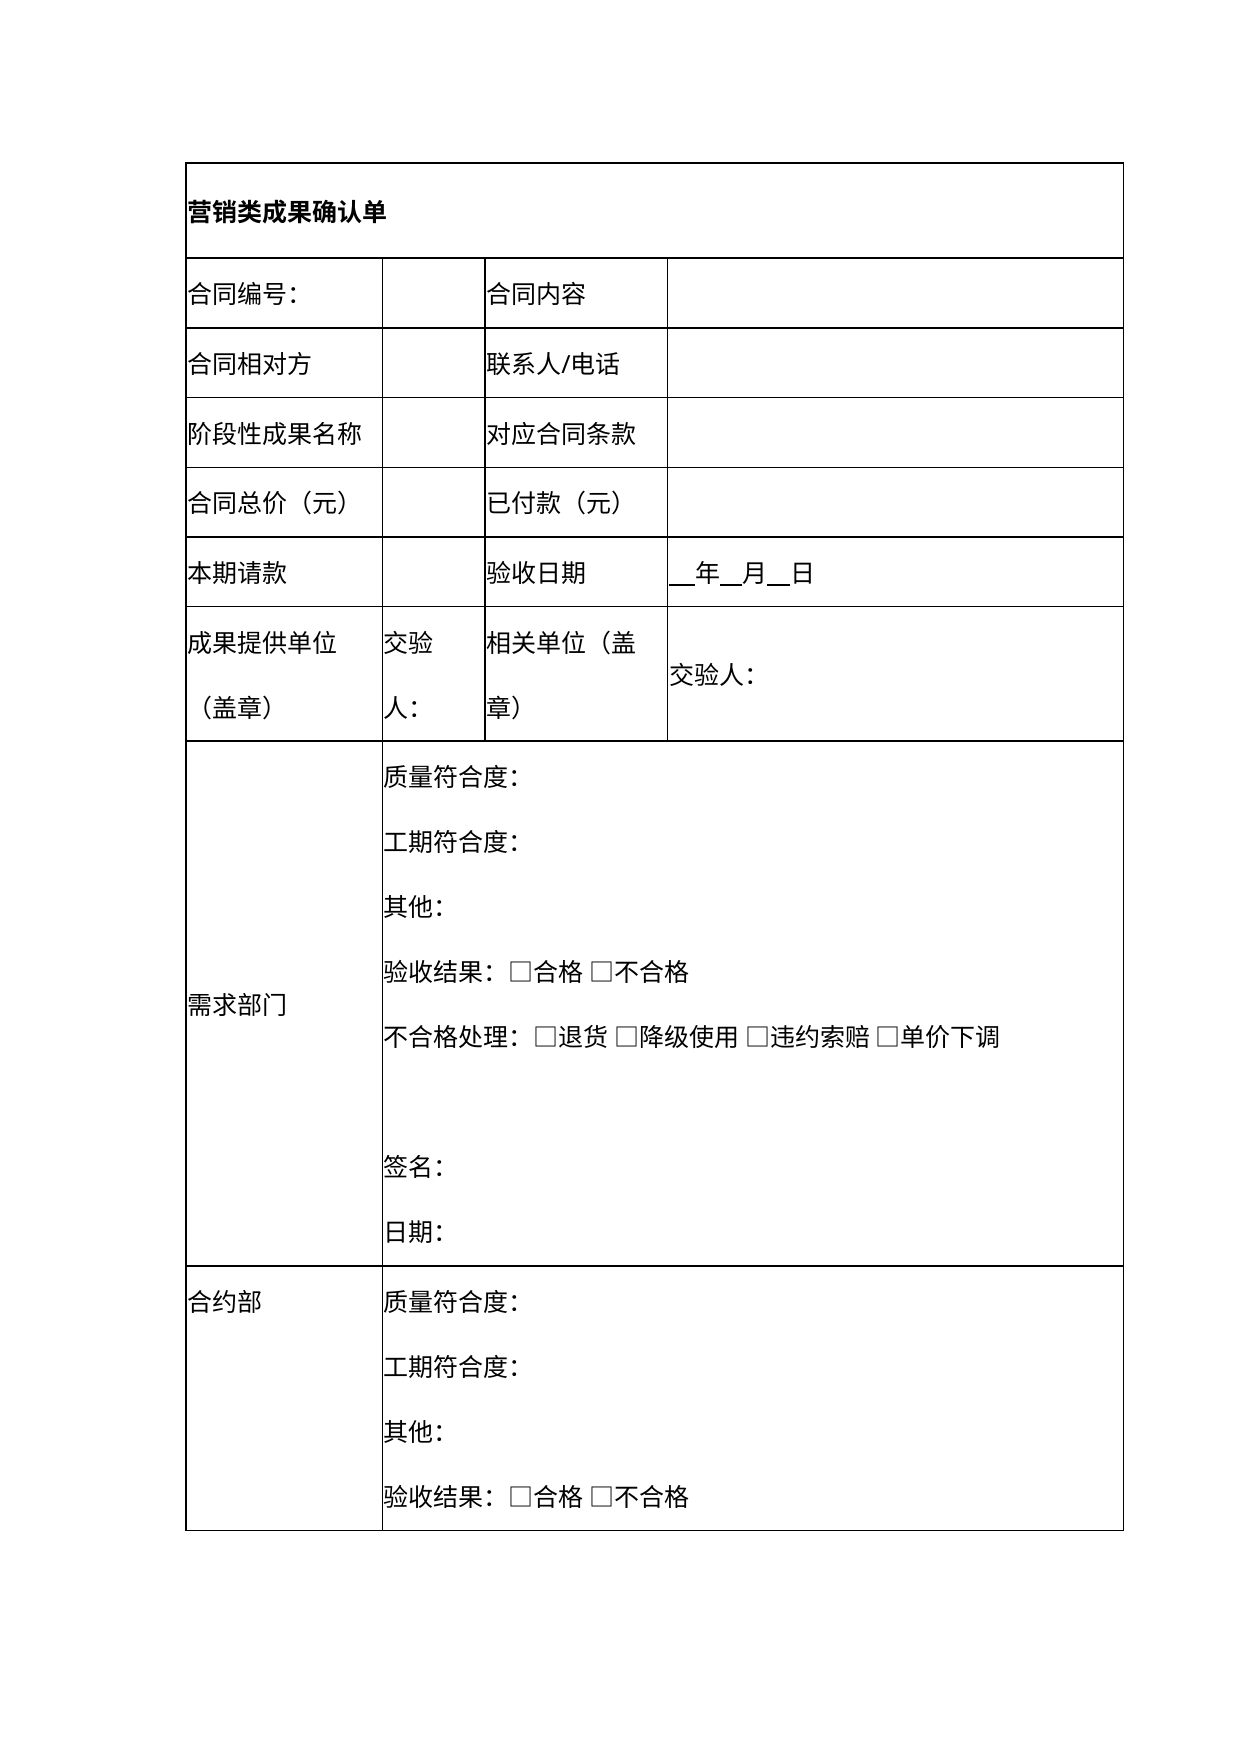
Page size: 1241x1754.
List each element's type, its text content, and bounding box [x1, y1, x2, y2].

table_cell 交验人： [668, 607, 1123, 740]
table_cell 对应合同条款 [486, 398, 667, 466]
table_cell 阶段性成果名称 [187, 398, 382, 466]
table_cell [668, 398, 1123, 466]
table_cell 合同编号： [187, 259, 382, 327]
table_cell [668, 329, 1123, 397]
table_cell 年 月 日 [668, 538, 1123, 606]
table_cell 营销类成果确认单 [187, 164, 1123, 257]
table_cell 验收日期 [486, 538, 667, 606]
table_cell 相关单位（盖章） [486, 607, 667, 740]
table_cell 合同总价（元） [187, 468, 382, 536]
table_cell 质量符合度： 工期符合度： 其他： 验收结果：□合格 □不合格 不合格处理：□退货 □降级使用 □违约索赔 □单价下调 签名： 日期： [383, 742, 1123, 1265]
table_cell 联系人/电话 [486, 329, 667, 397]
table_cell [383, 1267, 1123, 1530]
table_cell [383, 538, 484, 606]
table_cell [383, 468, 484, 536]
table_cell 合约部 [187, 1267, 382, 1530]
table_cell 已付款（元） [486, 468, 667, 536]
table_cell [668, 468, 1123, 536]
table_cell [383, 398, 484, 466]
table_cell 交验人： [383, 607, 484, 740]
table_cell [668, 259, 1123, 327]
table_cell 合同相对方 [187, 329, 382, 397]
table_cell [383, 259, 484, 327]
table_cell 本期请款 [187, 538, 382, 606]
table_cell [383, 329, 484, 397]
table_cell 需求部门 [187, 742, 382, 1265]
table_cell 成果提供单位（盖章） [187, 607, 382, 740]
table_cell 合同内容 [486, 259, 667, 327]
